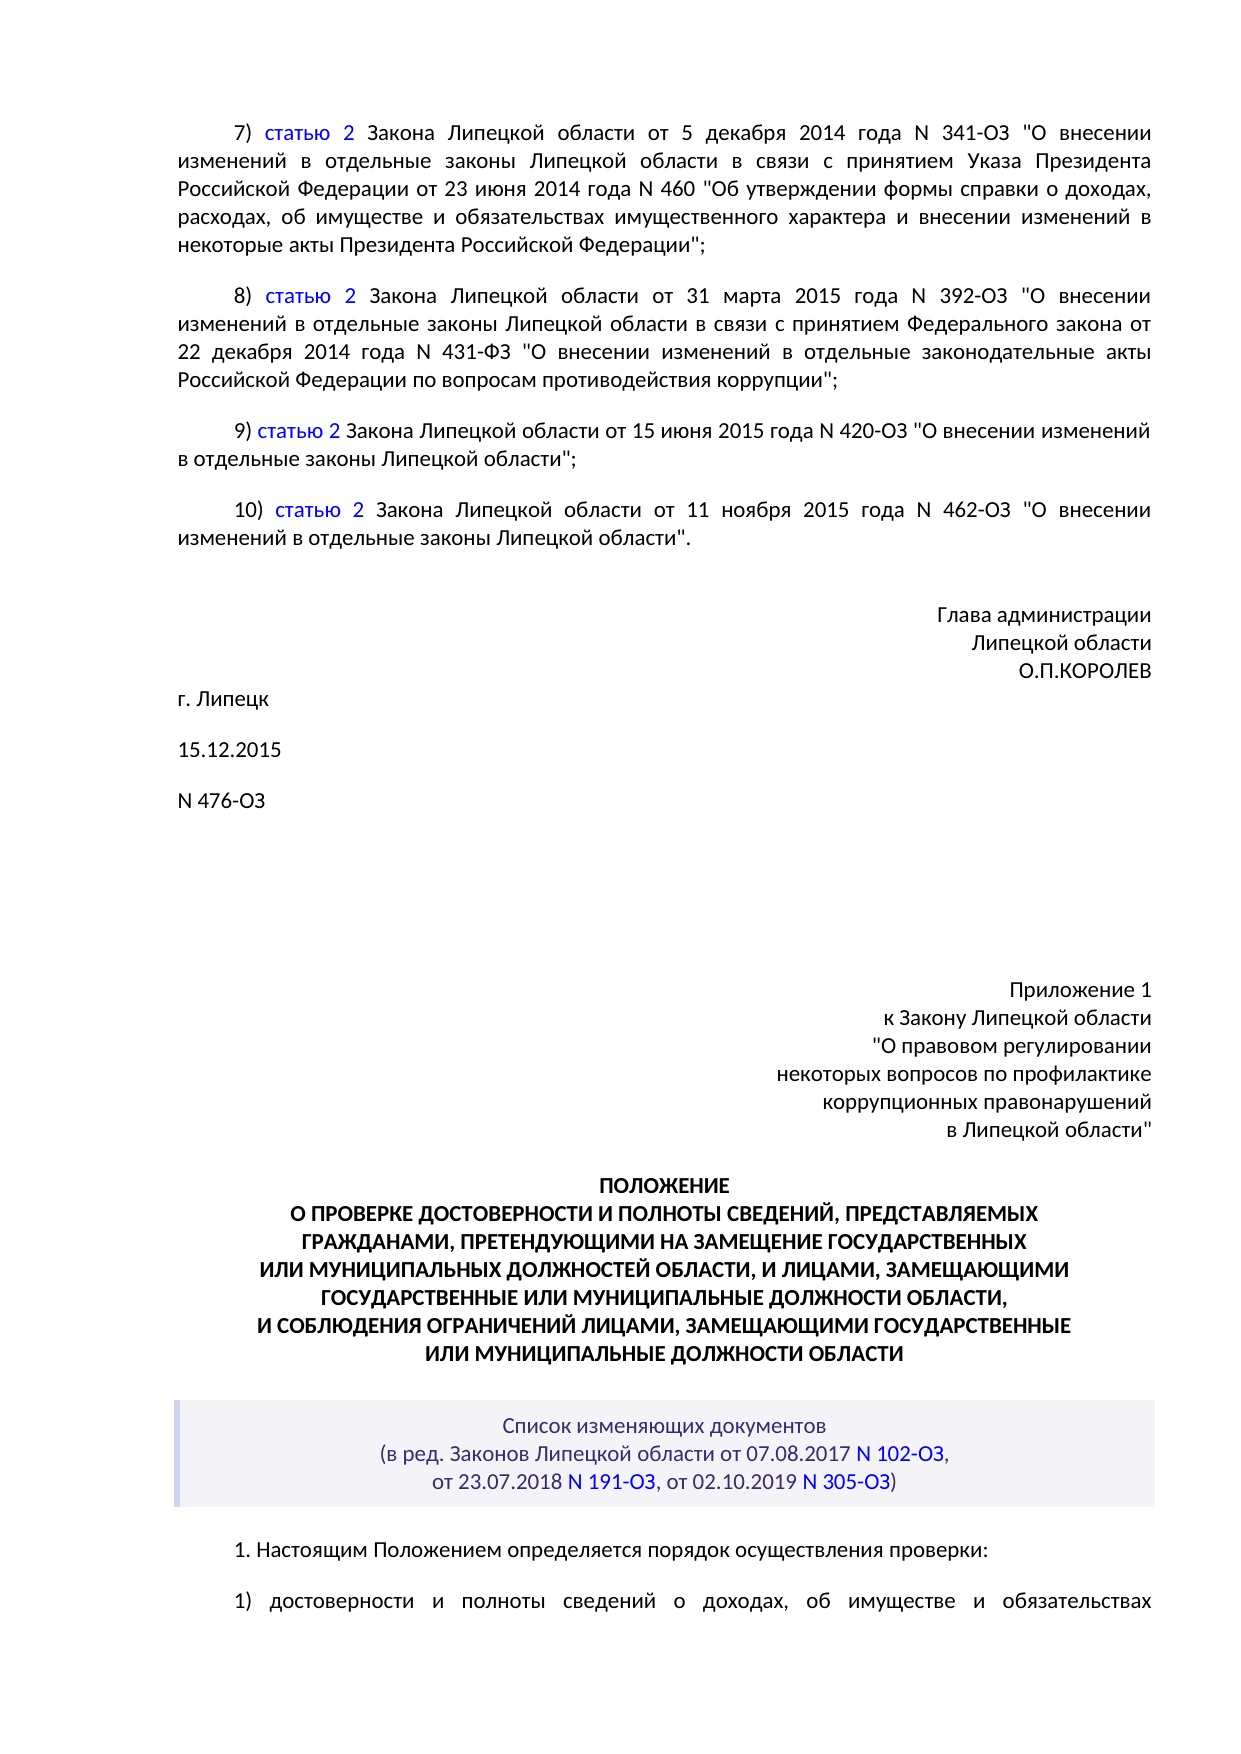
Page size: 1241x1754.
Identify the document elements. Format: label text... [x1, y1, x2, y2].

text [177, 1586, 1152, 1614]
text 15.12.2015 [177, 735, 1152, 763]
text некоторых вопросов по профилактике [177, 1059, 1152, 1087]
text Липецкой области [177, 628, 1152, 656]
title ИЛИ МУНИЦИПАЛЬНЫЕ ДОЛЖНОСТИ ОБЛАСТИ [177, 1339, 1152, 1367]
title ГРАЖДАНАМИ, ПРЕТЕНДУЮЩИМИ НА ЗАМЕЩЕНИЕ ГОСУДАРСТВЕННЫХ [177, 1227, 1152, 1255]
text 10) статью 2 Закона Липецкой области от 11 ноября 2015 года N 462-ОЗ "О внесении изменений в отдельные законы Липецкой области". [177, 495, 1152, 551]
text Приложение 1 [177, 975, 1152, 1003]
text коррупционных правонарушений [177, 1087, 1152, 1115]
table_header Список изменяющих документов (в ред. Законов Липецкой области от 07.08.2017 N 102-ОЗ, от 23.07.2018 N 191-ОЗ, от 02.10.2019 N 305-ОЗ) [180, 1400, 1149, 1507]
text 8) статью 2 Закона Липецкой области от 31 марта 2015 года N 392-ОЗ "О внесении изменений в отдельные законы Липецкой области в связи с принятием Федерального закона от 22 декабря 2014 года N 431-ФЗ "О внесении изменений в отдельные законодательные акты Российской Федерации по вопросам противодействия коррупции"; [177, 281, 1152, 393]
text О.П.КОРОЛЕВ [177, 656, 1152, 684]
text Глава администрации [177, 600, 1152, 628]
title ГОСУДАРСТВЕННЫЕ ИЛИ МУНИЦИПАЛЬНЫЕ ДОЛЖНОСТИ ОБЛАСТИ, [177, 1283, 1152, 1311]
text к Закону Липецкой области [177, 1003, 1152, 1031]
text 1. Настоящим Положением определяется порядок осуществления проверки: [177, 1535, 1152, 1563]
title ИЛИ МУНИЦИПАЛЬНЫХ ДОЛЖНОСТЕЙ ОБЛАСТИ, И ЛИЦАМИ, ЗАМЕЩАЮЩИМИ [177, 1255, 1152, 1283]
title О ПРОВЕРКЕ ДОСТОВЕРНОСТИ И ПОЛНОТЫ СВЕДЕНИЙ, ПРЕДСТАВЛЯЕМЫХ [177, 1199, 1152, 1227]
text "О правовом регулировании [177, 1031, 1152, 1059]
text 9) статью 2 Закона Липецкой области от 15 июня 2015 года N 420-ОЗ "О внесении изменений в отдельные законы Липецкой области"; [177, 416, 1152, 472]
text 7) статью 2 Закона Липецкой области от 5 декабря 2014 года N 341-ОЗ "О внесении изменений в отдельные законы Липецкой области в связи с принятием Указа Президента Российской Федерации от 23 июня 2014 года N 460 "Об утверждении формы справки о доходах, расходах, об имуществе и обязательствах имущественного характера и внесении изменений в некоторые акты Президента Российской Федерации"; [177, 118, 1152, 258]
title ПОЛОЖЕНИЕ [177, 1171, 1152, 1199]
text в Липецкой области" [177, 1115, 1152, 1143]
text г. Липецк [177, 684, 1152, 712]
title И СОБЛЮДЕНИЯ ОГРАНИЧЕНИЙ ЛИЦАМИ, ЗАМЕЩАЮЩИМИ ГОСУДАРСТВЕННЫЕ [177, 1311, 1152, 1339]
text N 476-ОЗ [177, 786, 1152, 814]
